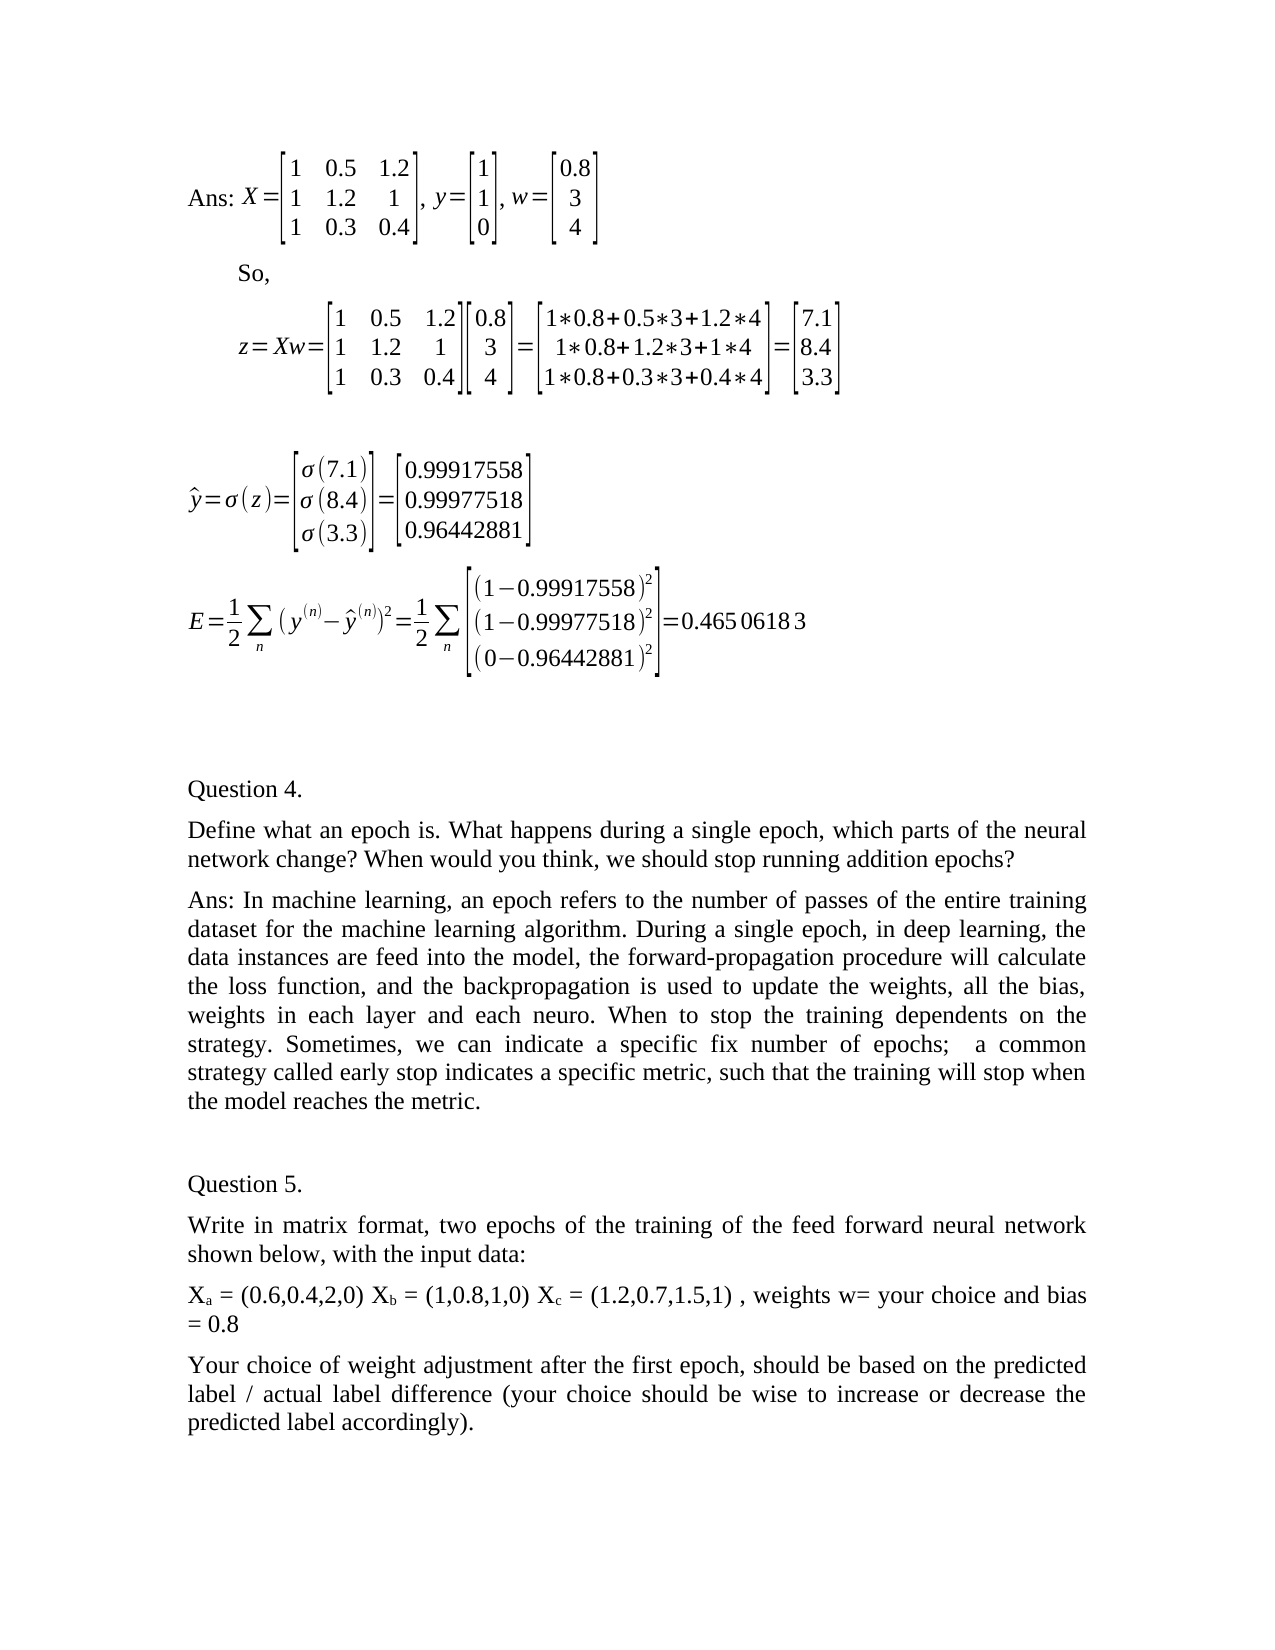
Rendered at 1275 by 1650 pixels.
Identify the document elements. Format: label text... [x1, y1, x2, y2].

text Question 5. [187, 1169, 1087, 1197]
text Ans: In machine learning, an epoch refers to the number of passes of the entire training dataset for the machine learning algorithm. During a single epoch, in deep learning, the data instances are feed into the model, the forward-propagation procedure will calculate the loss function, and the backpropagation is used to update the weights, all the bias, weights in each layer and each neuro. When to stop the training dependents on the strategy. Sometimes, we can indicate a specific fix number of epochs; a common strategy called early stop indicates a specific metric, such that the training will stop when the model reaches the metric. [187, 885, 1087, 1115]
text Write in matrix format, two epochs of the training of the feed forward neural network shown below, with the input data: [187, 1210, 1087, 1267]
text Define what an epoch is. What happens during a single epoch, which parts of the neural network change? When would you think, we should stop running addition epochs? [187, 815, 1087, 872]
text So, [187, 258, 1087, 287]
text Your choice of weight adjustment after the first epoch, should be based on the predicted label / actual label difference (your choice should be wise to increase or decrease the predicted label accordingly). [187, 1350, 1087, 1436]
text Xa = (0.6,0.4,2,0) Xb = (1,0.8,1,0) Xc = (1.2,0.7,1.5,1) , weights w= your choice and bias = 0.8 [187, 1280, 1087, 1337]
text Ans: , , [187, 150, 1087, 246]
text Question 4. [187, 774, 1087, 802]
